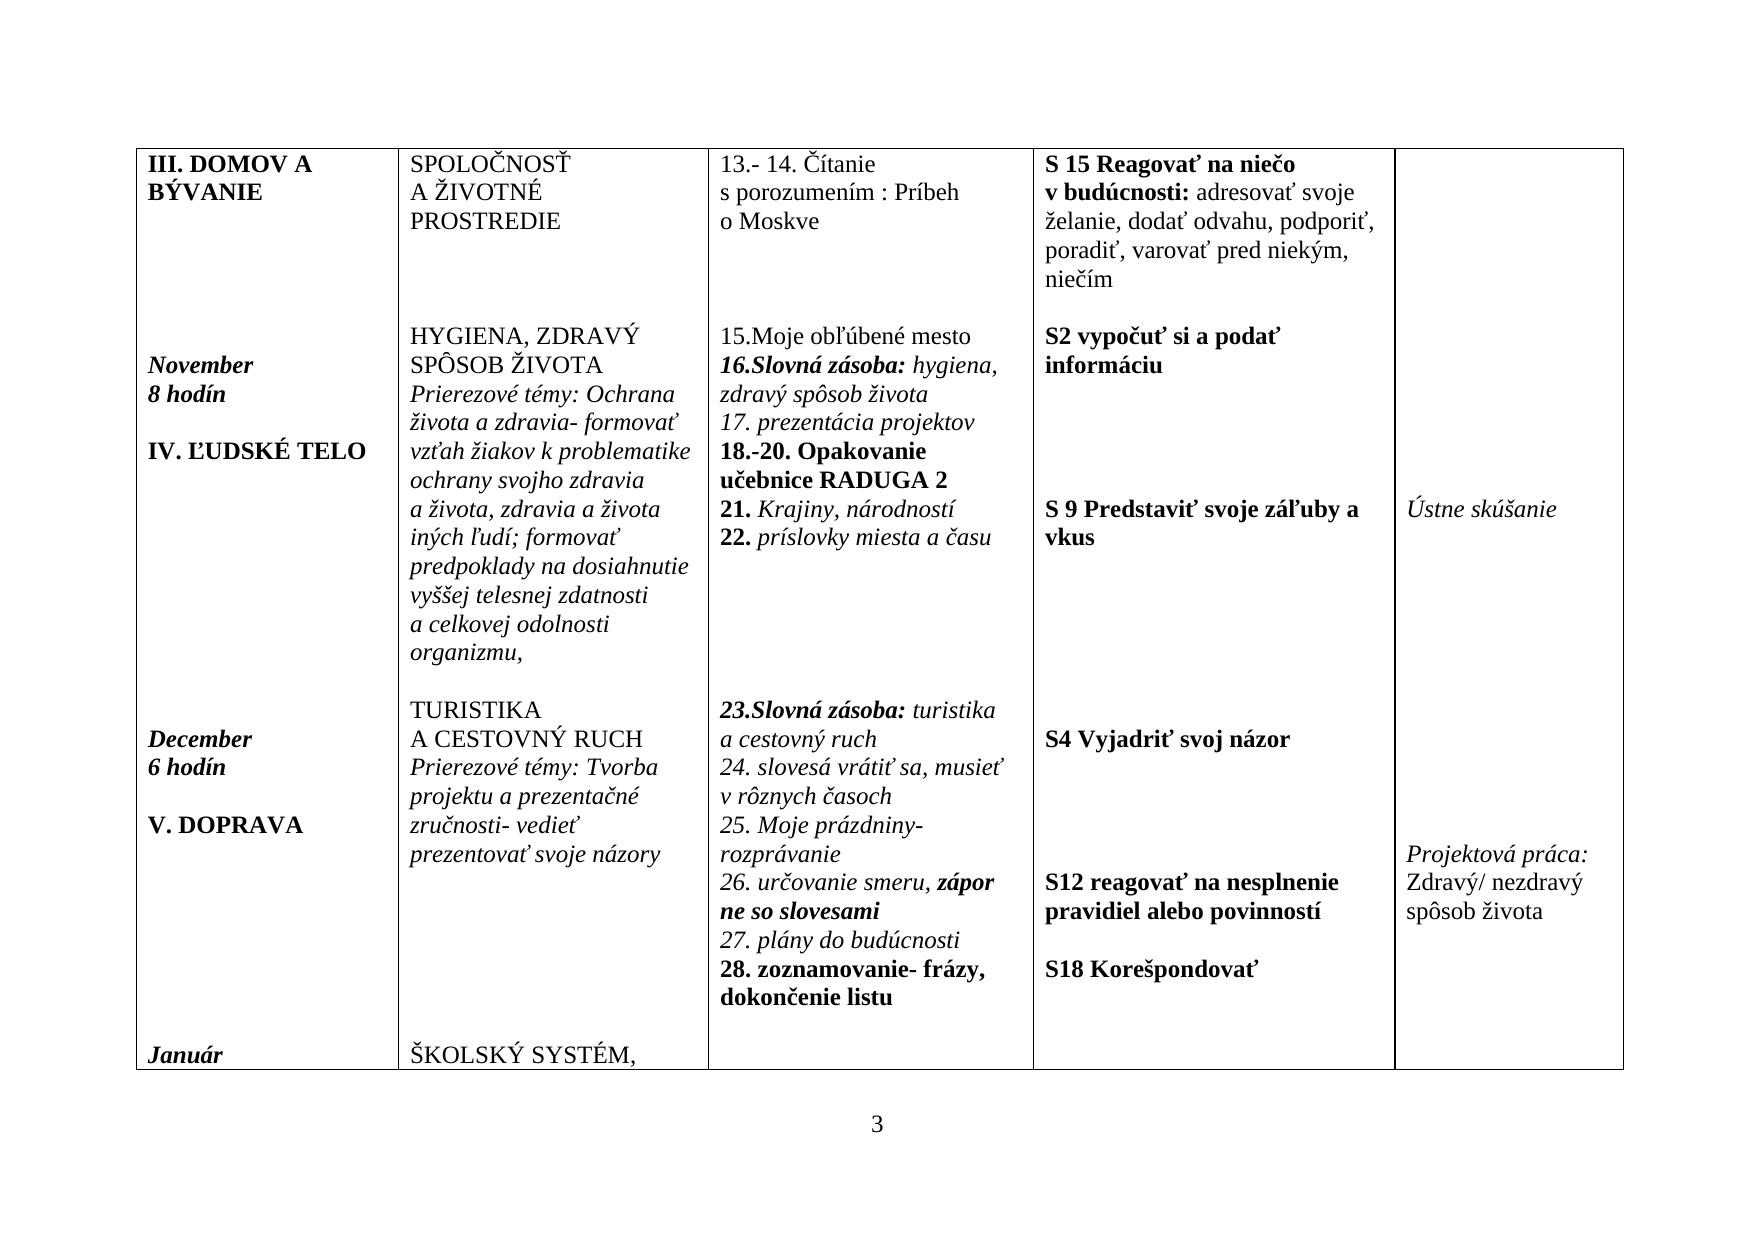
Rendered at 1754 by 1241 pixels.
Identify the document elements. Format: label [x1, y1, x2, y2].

table_cell [399, 149, 708, 1069]
table_cell [1396, 149, 1623, 1069]
table_cell [709, 149, 1033, 1069]
table_cell [1034, 149, 1394, 1069]
table_cell [137, 149, 398, 1069]
